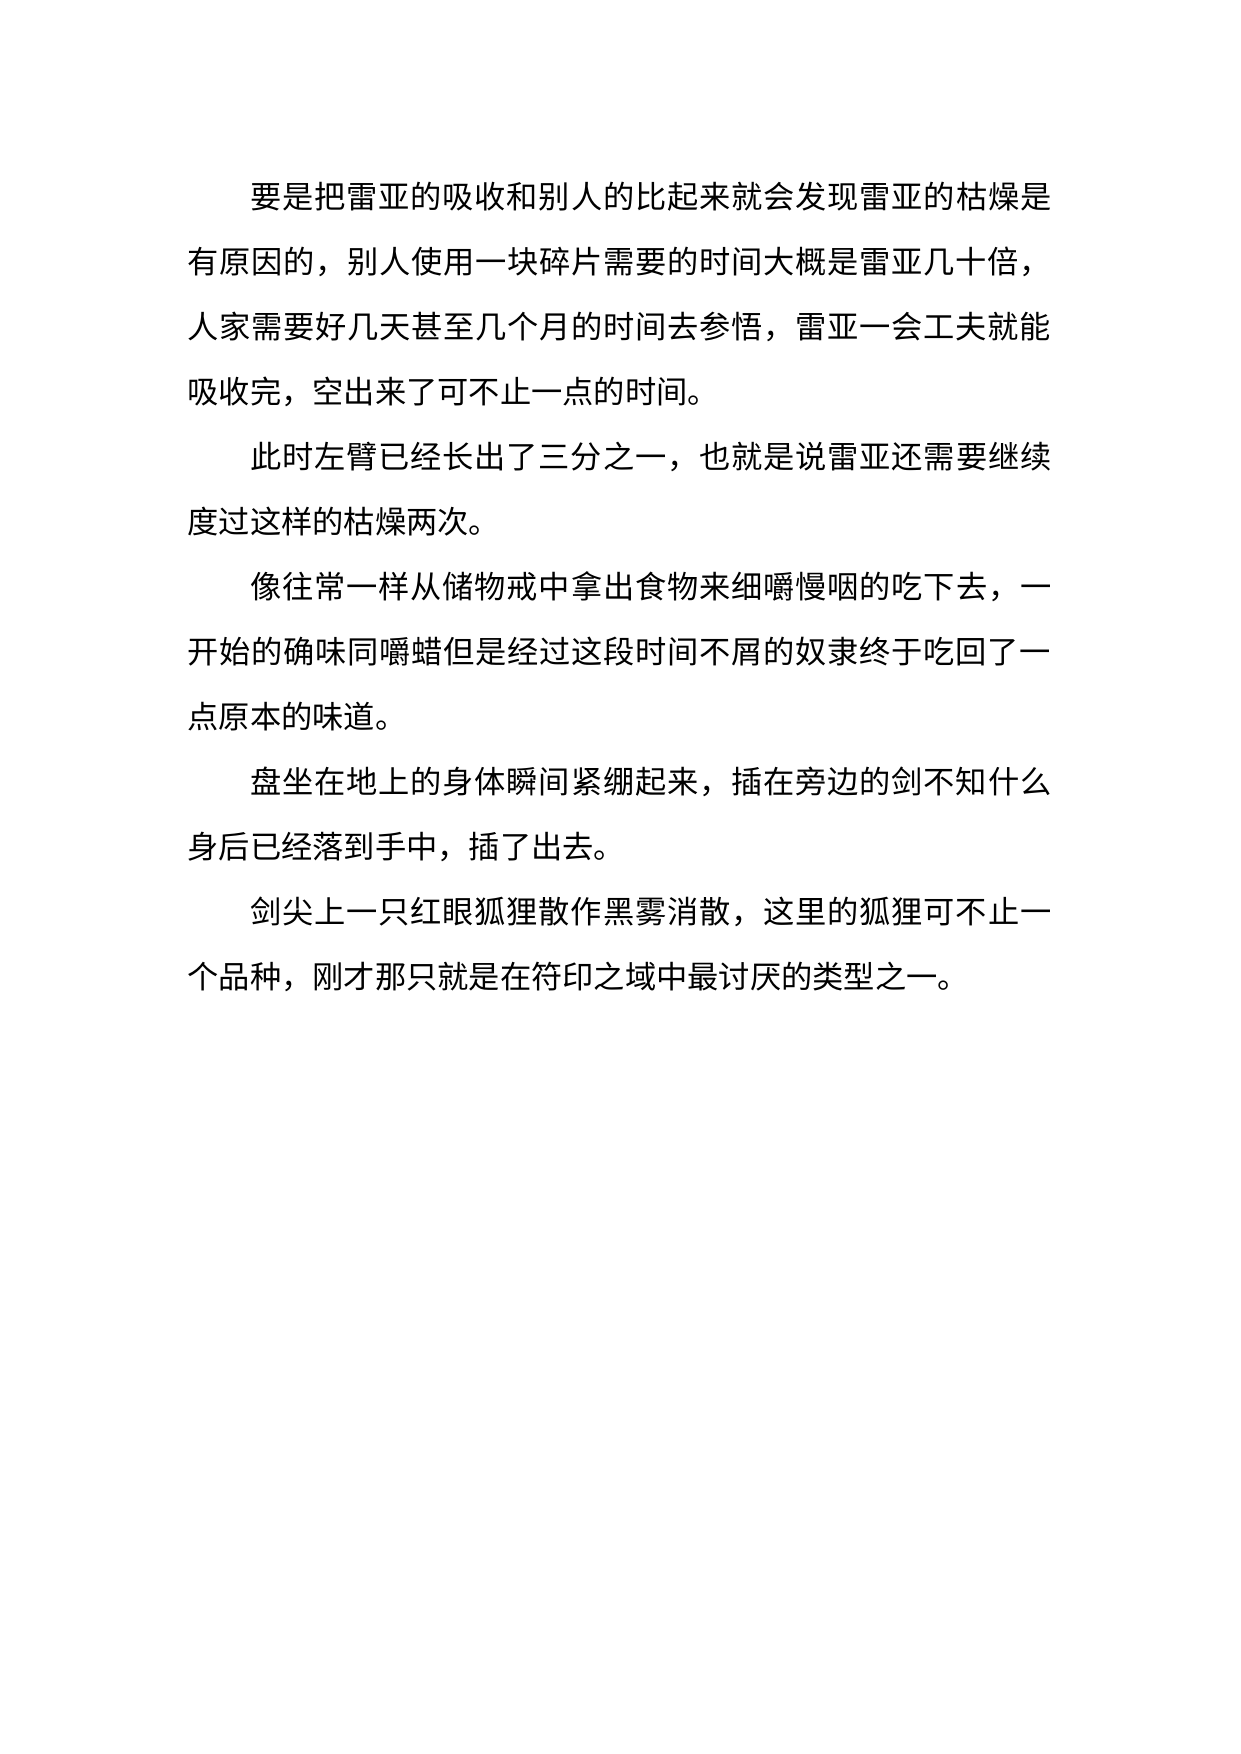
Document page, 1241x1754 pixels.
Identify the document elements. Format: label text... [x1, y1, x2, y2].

text 此时左臂已经长出了三分之一，也就是说雷亚还需要继续度过这样的枯燥两次。 [187, 422, 1053, 552]
text 像往常一样从储物戒中拿出食物来细嚼慢咽的吃下去，一开始的确味同嚼蜡但是经过这段时间不屑的奴隶终于吃回了一点原本的味道。 [187, 552, 1053, 747]
text 要是把雷亚的吸收和别人的比起来就会发现雷亚的枯燥是有原因的，别人使用一块碎片需要的时间大概是雷亚几十倍，人家需要好几天甚至几个月的时间去参悟，雷亚一会工夫就能吸收完，空出来了可不止一点的时间。 [187, 162, 1053, 422]
text 剑尖上一只红眼狐狸散作黑雾消散，这里的狐狸可不止一个品种，刚才那只就是在符印之域中最讨厌的类型之一。 [187, 877, 1053, 1007]
text 盘坐在地上的身体瞬间紧绷起来，插在旁边的剑不知什么身后已经落到手中，插了出去。 [187, 747, 1053, 877]
